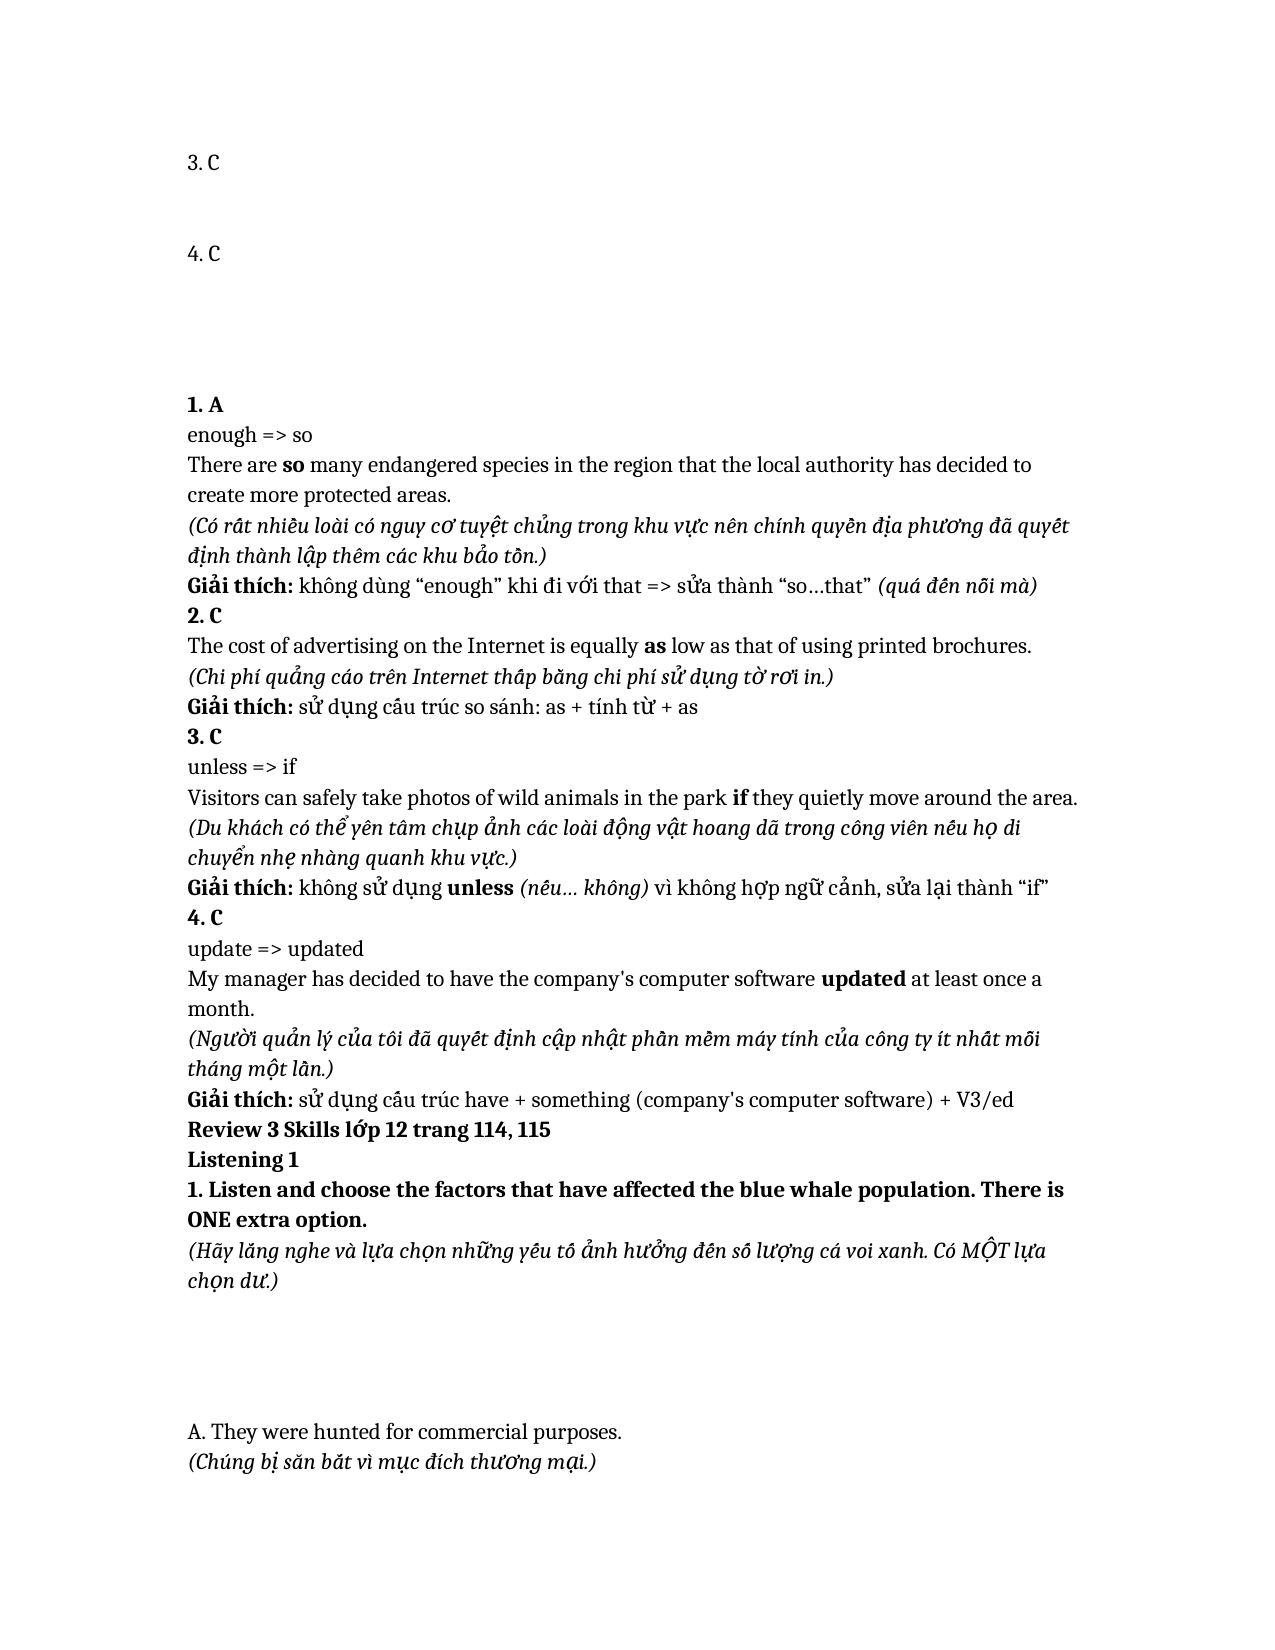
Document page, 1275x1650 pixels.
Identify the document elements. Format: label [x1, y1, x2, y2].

text [187, 150, 1087, 1475]
